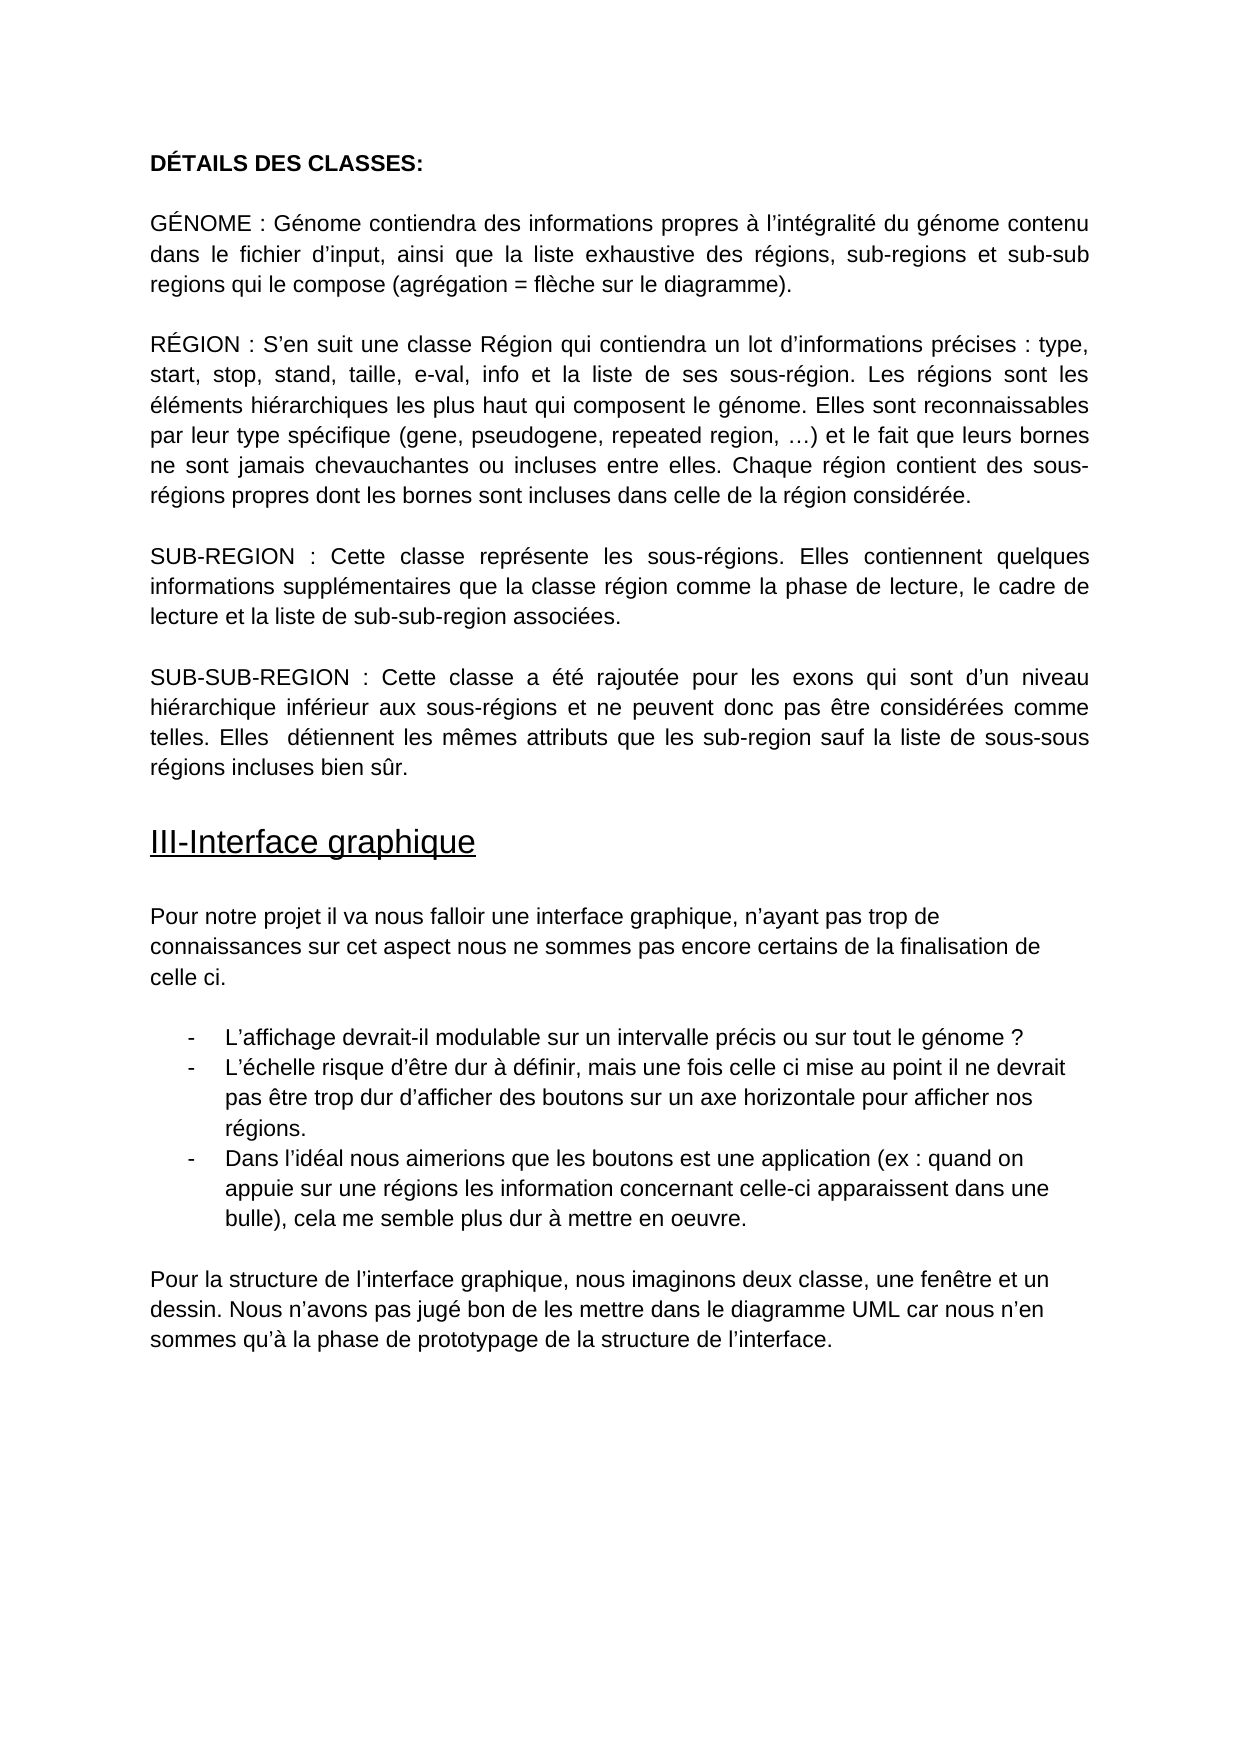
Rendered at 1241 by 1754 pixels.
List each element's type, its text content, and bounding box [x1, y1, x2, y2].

text SUB-SUB-REGION : Cette classe a été rajoutée pour les exons qui sont d’un niveau hiérarchique inférieur aux sous-régions et ne peuvent donc pas être considérées comme telles. Elles détiennent les mêmes attributs que les sub-region sauf la liste de sous-sous régions incluses bien sûr. [150, 663, 1090, 781]
subtitle III-Interface graphique [150, 822, 1090, 860]
text GÉNOME : Génome contiendra des informations propres à l’intégralité du génome contenu dans le fichier d’input, ainsi que la liste exhaustive des régions, sub-regions et sub-sub regions qui le compose (agrégation = flèche sur le diagramme). [150, 210, 1090, 297]
text DÉTAILS DES CLASSES: [150, 150, 1090, 176]
text Pour notre projet il va nous falloir une interface graphique, n’ayant pas trop de connaissances sur cet aspect nous ne sommes pas encore certains de la finalisation de celle ci. [150, 903, 1090, 990]
text RÉGION : S’en suit une classe Région qui contiendra un lot d’informations précises : type, start, stop, stand, taille, e-val, info et la liste de ses sous-région. Les régions sont les éléments hiérarchiques les plus haut qui composent le génome. Elles sont reconnaissables par leur type spécifique (gene, pseudogene, repeated region, …) et le fait que leurs bornes ne sont jamais chevauchantes ou incluses entre elles. Chaque région contient des sous-régions propres dont les bornes sont incluses dans celle de la région considérée. [150, 331, 1090, 509]
text SUB-REGION : Cette classe représente les sous-régions. Elles contiennent quelques informations supplémentaires que la classe région comme la phase de lecture, le cadre de lecture et la liste de sub-sub-region associées. [150, 543, 1090, 629]
list L’échelle risque d’être dur à définir, mais une fois celle ci mise au point il ne devrait pas être trop dur d’afficher des boutons sur un axe horizontale pour afficher nos régions. [187, 1054, 1090, 1141]
list L’affichage devrait-il modulable sur un intervalle précis ou sur tout le génome ? [187, 1024, 1090, 1050]
list Dans l’idéal nous aimerions que les boutons est une application (ex : quand on appuie sur une régions les information concernant celle-ci apparaissent dans une bulle), cela me semble plus dur à mettre en oeuvre. [187, 1145, 1090, 1231]
text Pour la structure de l’interface graphique, nous imaginons deux classe, une fenêtre et un dessin. Nous n’avons pas jugé bon de les mettre dans le diagramme UML car nous n’en sommes qu’à la phase de prototypage de la structure de l’interface. [150, 1266, 1090, 1352]
